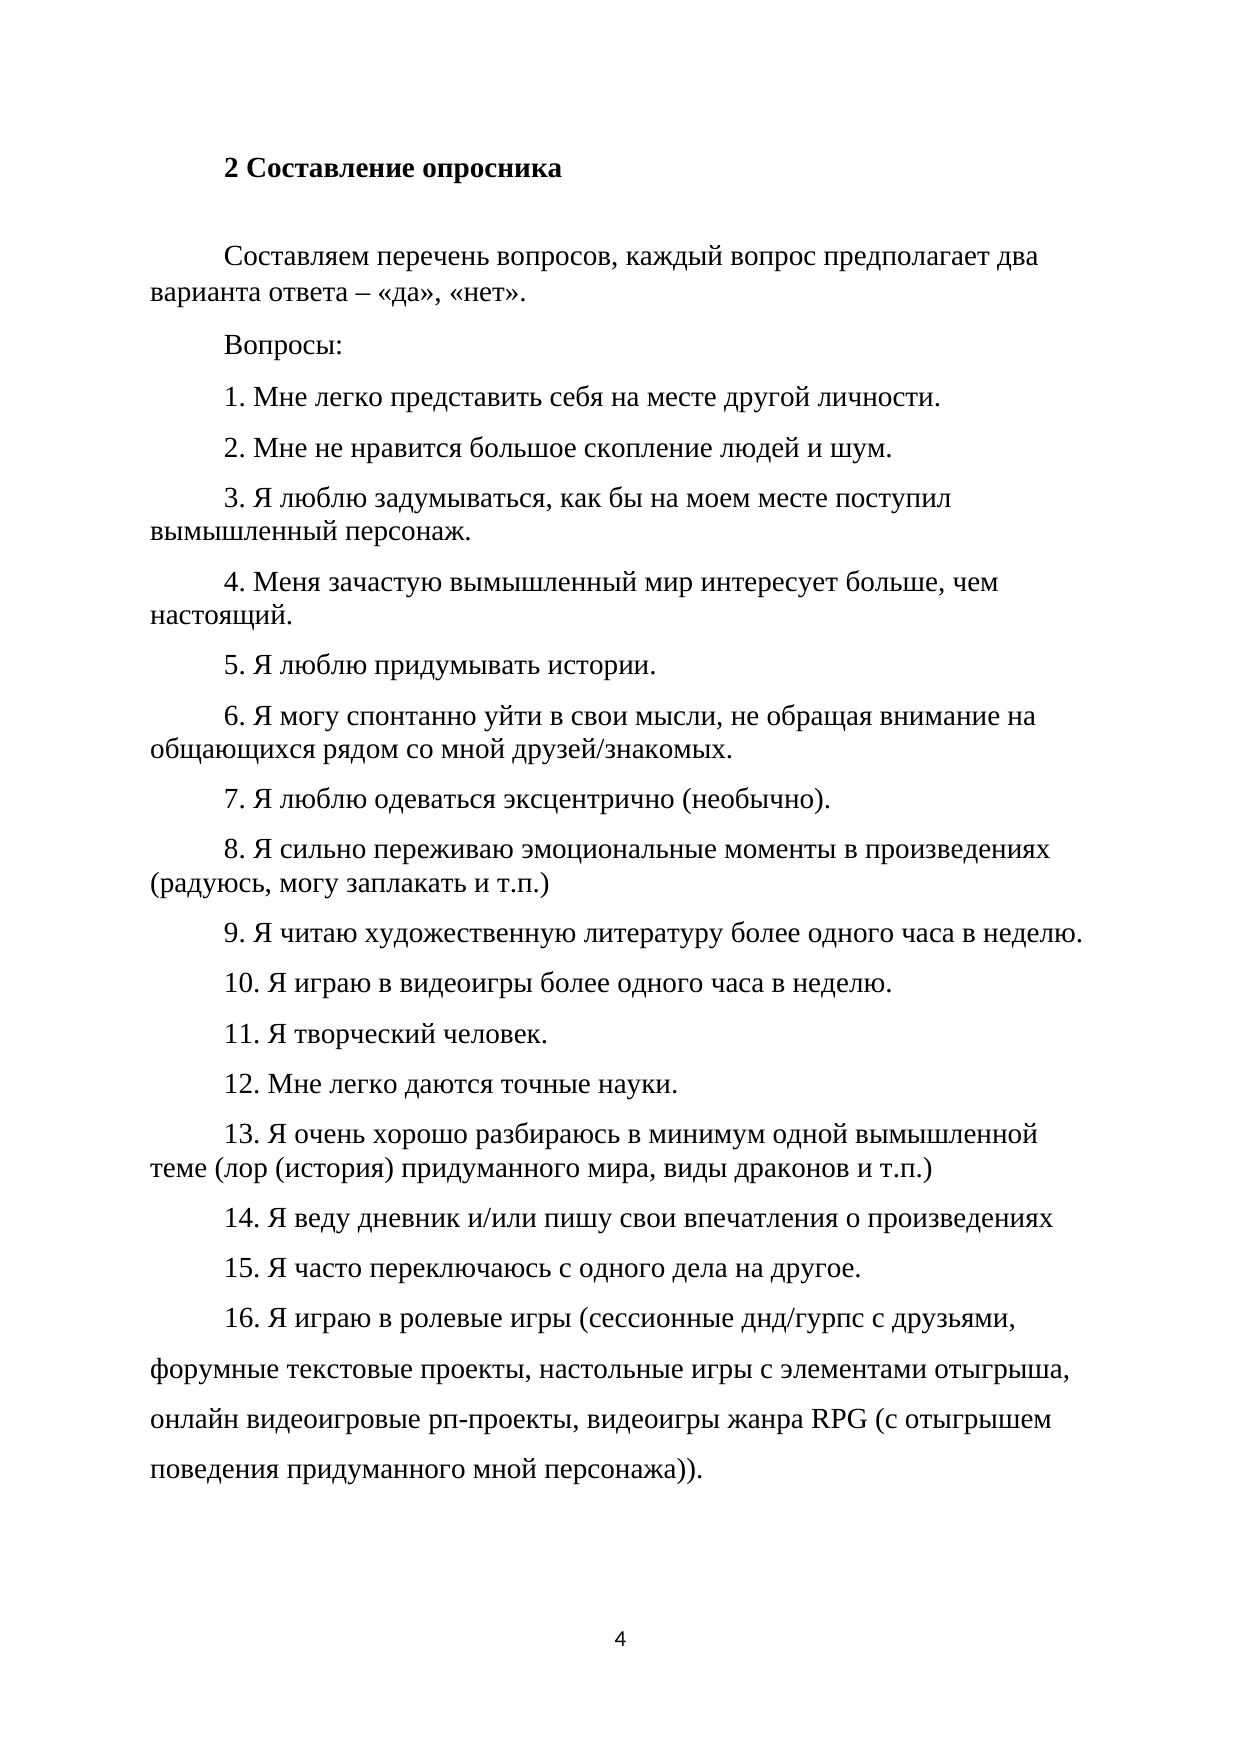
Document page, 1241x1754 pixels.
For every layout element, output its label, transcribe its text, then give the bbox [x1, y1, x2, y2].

text 2. Мне не нравится большое скопление людей и шум. [150, 430, 1090, 463]
text 6. Я могу спонтанно уйти в свои мысли, не обращая внимание на общающихся рядом со мной друзей/знакомых. [150, 698, 1090, 765]
text 8. Я сильно переживаю эмоциональные моменты в произведениях (радуюсь, могу заплакать и т.п.) [150, 832, 1090, 899]
text 1. Мне легко представить себя на месте другой личности. [150, 379, 1090, 413]
text 12. Мне легко даются точные науки. [150, 1066, 1090, 1099]
text 4. Меня зачастую вымышленный мир интересует больше, чем настоящий. [150, 564, 1090, 631]
text 2 Составление опросника [150, 150, 1090, 183]
text 5. Я люблю придумывать истории. [150, 647, 1090, 681]
text 11. Я творческий человек. [150, 1016, 1090, 1049]
text 3. Я люблю задумываться, как бы на моем месте поступил вымышленный персонаж. [150, 480, 1090, 547]
text 13. Я очень хорошо разбираюсь в минимум одной вымышленной теме (лор (история) придуманного мира, виды драконов и т.п.) [150, 1116, 1090, 1183]
text 15. Я часто переключаюсь с одного дела на другое. [150, 1250, 1090, 1284]
text 9. Я читаю художественную литературу более одного часа в неделю. [150, 915, 1090, 949]
text 16. Я играю в ролевые игры (сессионные днд/гурпс с друзьями, форумные текстовые проекты, настольные игры с элементами отыгрыша, онлайн видеоигровые рп-проекты, видеоигры жанра RPG (с отыгрышем поведения придуманного мной персонажа)). [150, 1300, 1090, 1485]
text 14. Я веду дневник и/или пишу свои впечатления о произведениях [150, 1200, 1090, 1233]
text 7. Я люблю одеваться эксцентрично (необычно). [150, 781, 1090, 815]
text Составляем перечень вопросов, каждый вопрос предполагает два варианта ответа – «да», «нет». [150, 238, 1090, 307]
text Вопросы: [150, 327, 1090, 360]
text 10. Я играю в видеоигры более одного часа в неделю. [150, 966, 1090, 999]
